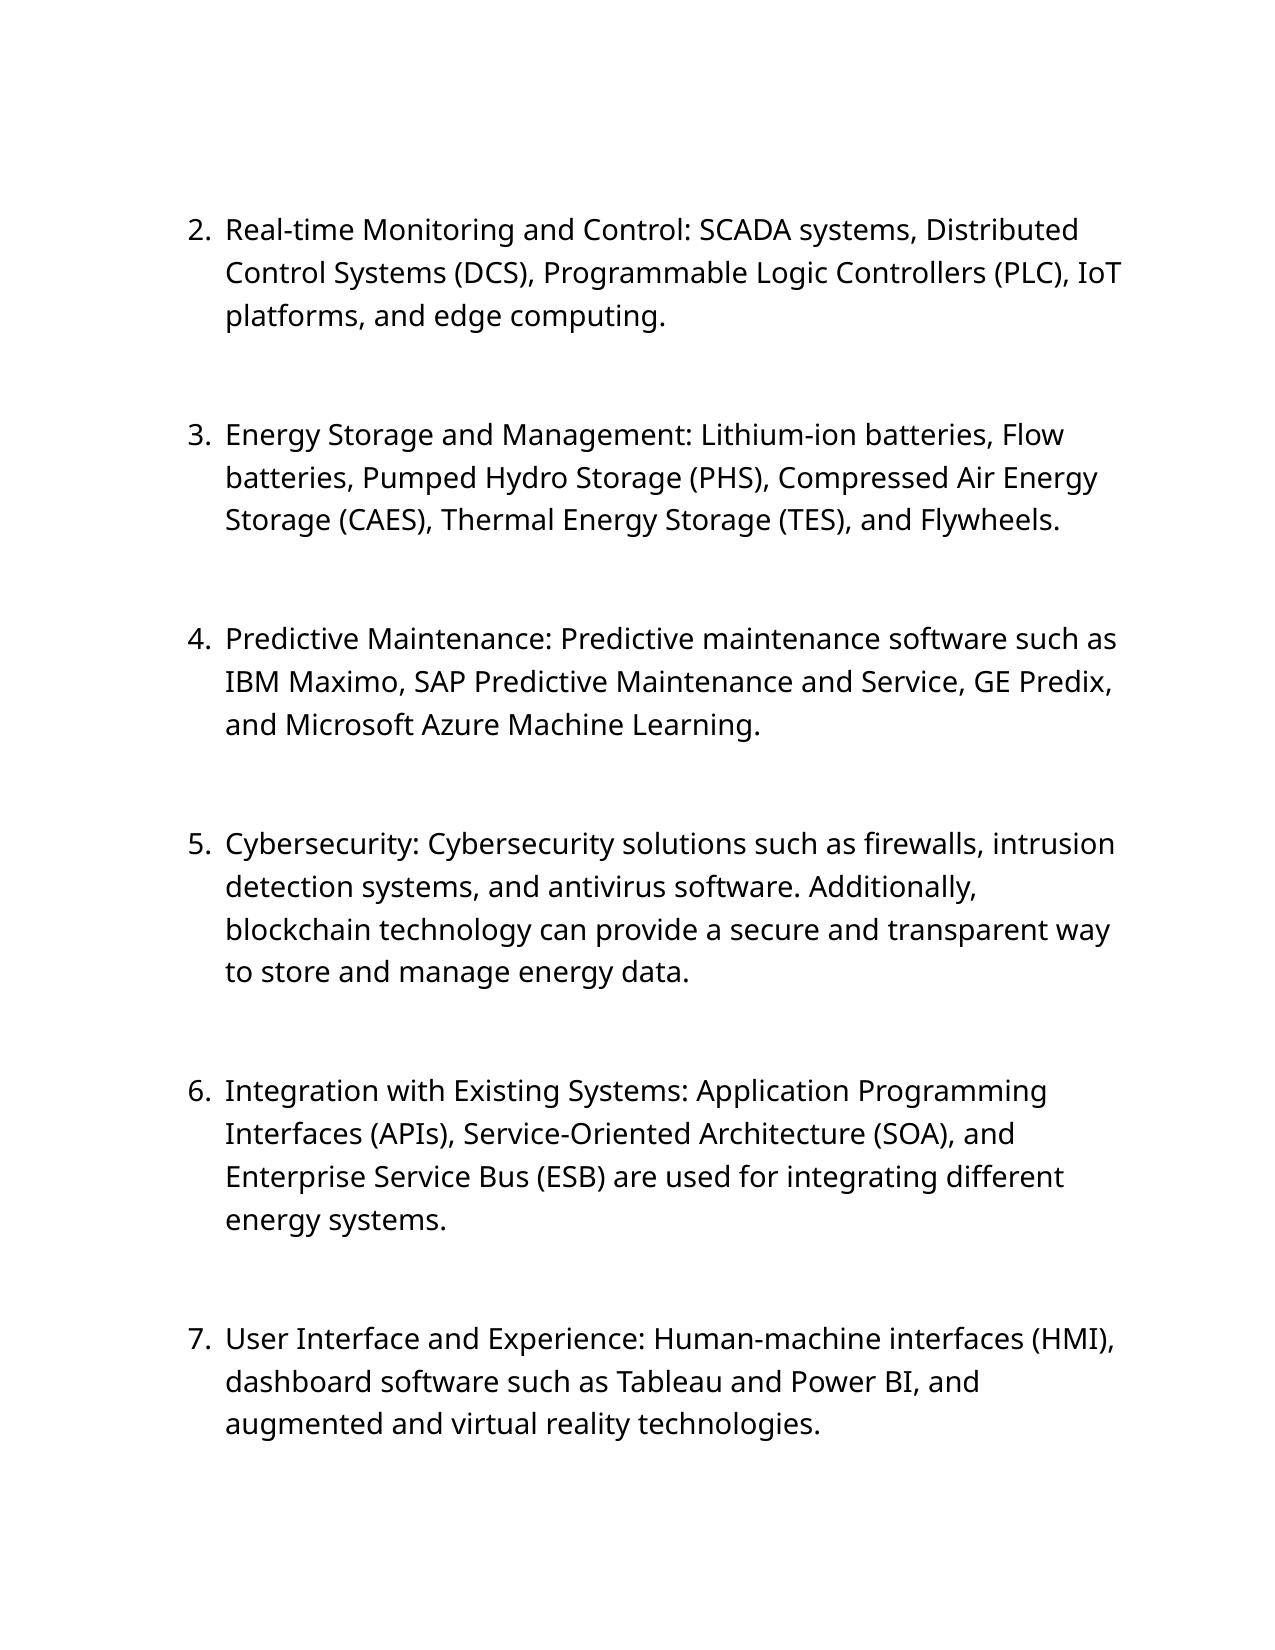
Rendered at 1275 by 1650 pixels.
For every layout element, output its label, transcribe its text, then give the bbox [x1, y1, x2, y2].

list User Interface and Experience: Human-machine interfaces (HMI), dashboard software such as Tableau and Power BI, and augmented and virtual reality technologies. [187, 1318, 1125, 1443]
list Real-time Monitoring and Control: SCADA systems, Distributed Control Systems (DCS), Programmable Logic Controllers (PLC), IoT platforms, and edge computing. [187, 209, 1125, 335]
list Predictive Maintenance: Predictive maintenance software such as IBM Maximo, SAP Predictive Maintenance and Service, GE Predix, and Microsoft Azure Machine Learning. [187, 619, 1125, 744]
list Energy Storage and Management: Lithium-ion batteries, Flow batteries, Pumped Hydro Storage (PHS), Compressed Air Energy Storage (CAES), Thermal Energy Storage (TES), and Flywheels. [187, 414, 1125, 539]
list Cybersecurity: Cybersecurity solutions such as firewalls, intrusion detection systems, and antivirus software. Additionally, blockchain technology can provide a secure and transparent way to store and manage energy data. [187, 823, 1125, 991]
list Integration with Existing Systems: Application Programming Interfaces (APIs), Service-Oriented Architecture (SOA), and Enterprise Service Bus (ESB) are used for integrating different energy systems. [187, 1071, 1125, 1239]
